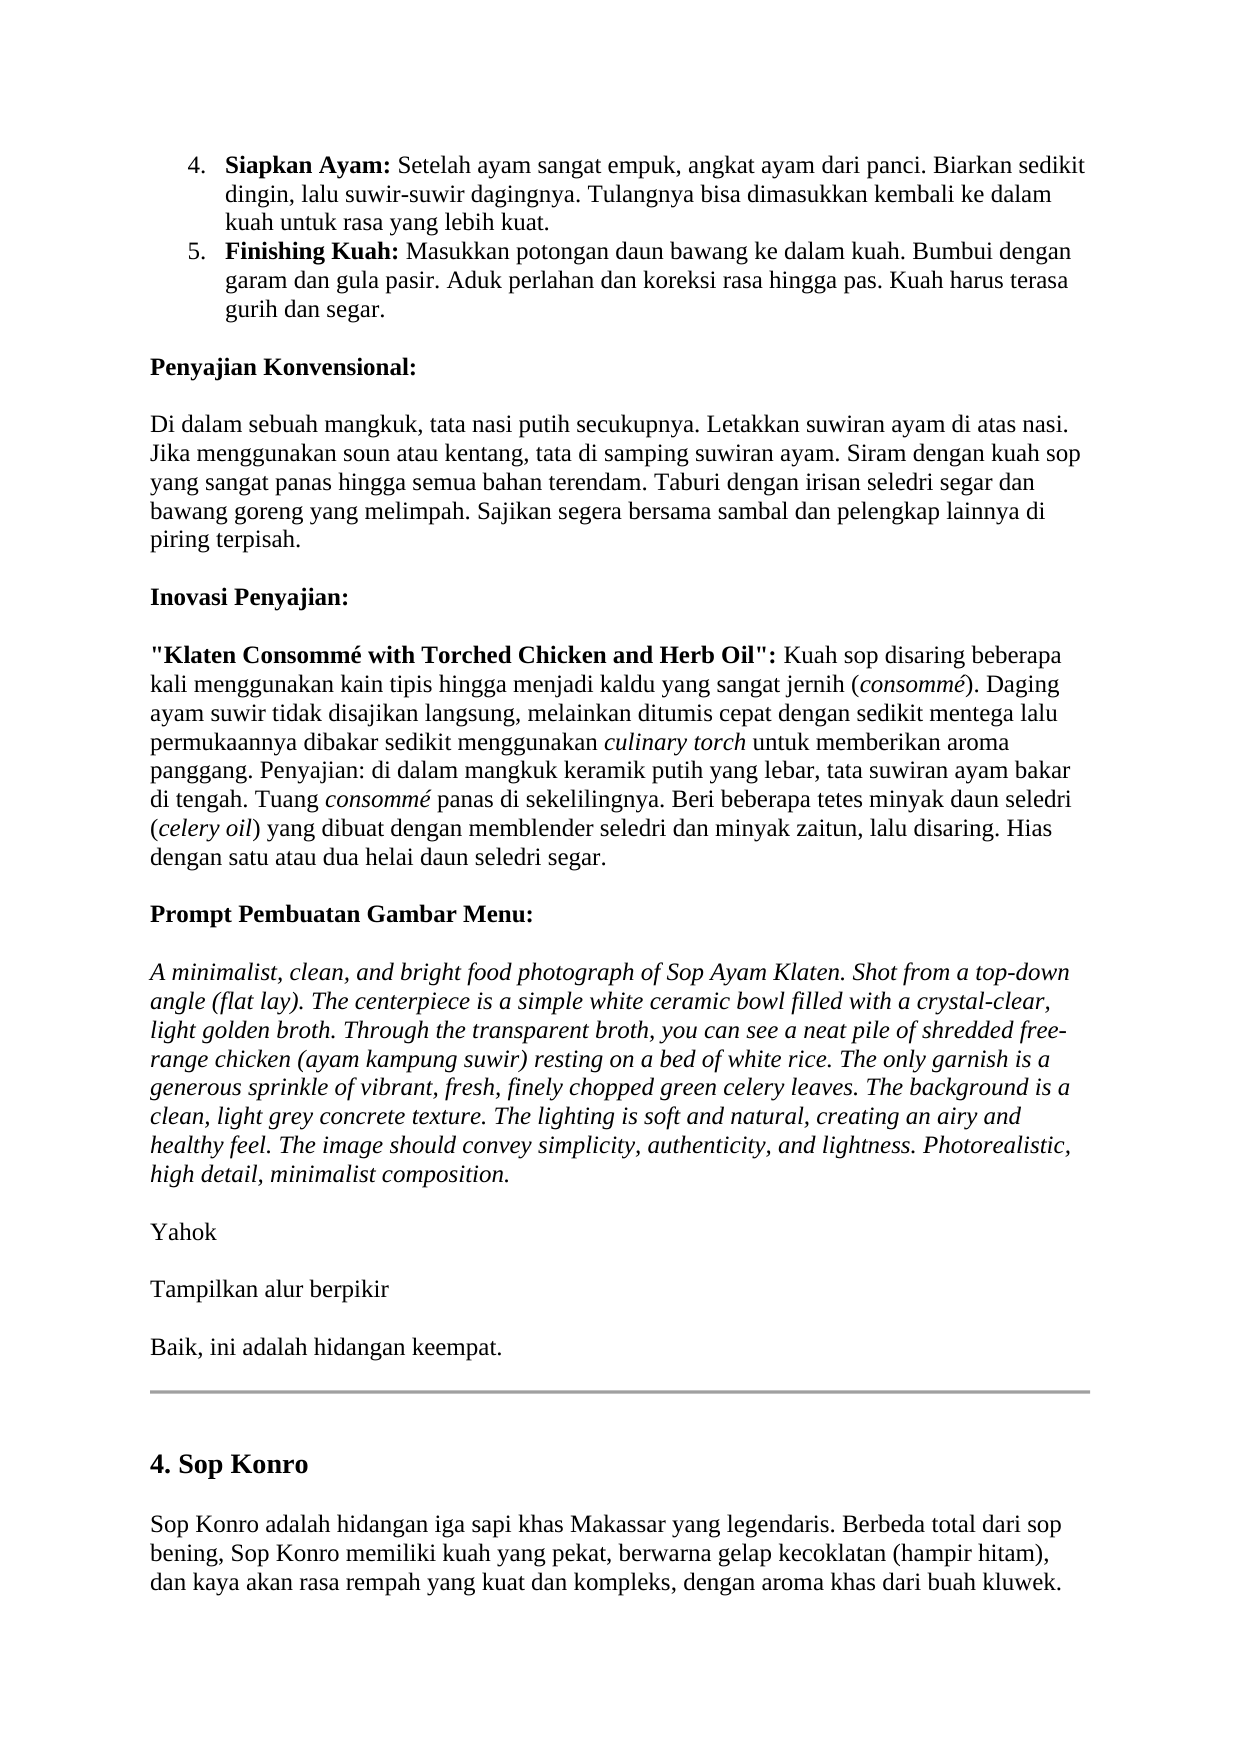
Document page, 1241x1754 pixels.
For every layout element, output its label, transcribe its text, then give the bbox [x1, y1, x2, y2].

text Prompt Pembuatan Gambar Menu: [150, 899, 1090, 928]
text Sop Konro adalah hidangan iga sapi khas Makassar yang legendaris. Berbeda total dari sop bening, Sop Konro memiliki kuah yang pekat, berwarna gelap kecoklatan (hampir hitam), dan kaya akan rasa rempah yang kuat dan kompleks, dengan aroma khas dari buah kluwek. [150, 1509, 1090, 1595]
list Finishing Kuah: Masukkan potongan daun bawang ke dalam kuah. Bumbui dengan garam dan gula pasir. Aduk perlahan dan koreksi rasa hingga pas. Kuah harus terasa gurih dan segar. [187, 236, 1090, 322]
text Tampilkan alur berpikir [150, 1274, 1090, 1303]
text "Klaten Consommé with Torched Chicken and Herb Oil": Kuah sop disaring beberapa kali menggunakan kain tipis hingga menjadi kaldu yang sangat jernih (consommé). Daging ayam suwir tidak disajikan langsung, melainkan ditumis cepat dengan sedikit mentega lalu permukaannya dibakar sedikit menggunakan culinary torch untuk memberikan aroma panggang. Penyajian: di dalam mangkuk keramik putih yang lebar, tata suwiran ayam bakar di tengah. Tuang consommé panas di sekelilingnya. Beri beberapa tetes minyak daun seledri (celery oil) yang dibuat dengan memblender seledri dan minyak zaitun, lalu disaring. Hias dengan satu atau dua helai daun seledri segar. [150, 640, 1090, 870]
text Inovasi Penyajian: [150, 582, 1090, 611]
text A minimalist, clean, and bright food photograph of Sop Ayam Klaten. Shot from a top-down angle (flat lay). The centerpiece is a simple white ceramic bowl filled with a crystal-clear, light golden broth. Through the transparent broth, you can see a neat pile of shredded free-range chicken (ayam kampung suwir) resting on a bed of white rice. The only garnish is a generous sprinkle of vibrant, fresh, finely chopped green celery leaves. The background is a clean, light grey concrete texture. The lighting is soft and natural, creating an airy and healthy feel. The image should convey simplicity, authenticity, and lightness. Photorealistic, high detail, minimalist composition. [150, 957, 1090, 1187]
text Yahok [150, 1217, 1090, 1245]
text Di dalam sebuah mangkuk, tata nasi putih secukupnya. Letakkan suwiran ayam di atas nasi. Jika menggunakan soun atau kentang, tata di samping suwiran ayam. Siram dengan kuah sop yang sangat panas hingga semua bahan terendam. Taburi dengan irisan seledri segar dan bawang goreng yang melimpah. Sajikan segera bersama sambal dan pelengkap lainnya di piring terpisah. [150, 409, 1090, 553]
text Penyajian Konvensional: [150, 352, 1090, 380]
list Siapkan Ayam: Setelah ayam sangat empuk, angkat ayam dari panci. Biarkan sedikit dingin, lalu suwir-suwir dagingnya. Tulangnya bisa dimasukkan kembali ke dalam kuah untuk rasa yang lebih kuat. [187, 150, 1090, 236]
text 4. Sop Konro [150, 1448, 1090, 1480]
text Baik, ini adalah hidangan keempat. [150, 1332, 1090, 1361]
